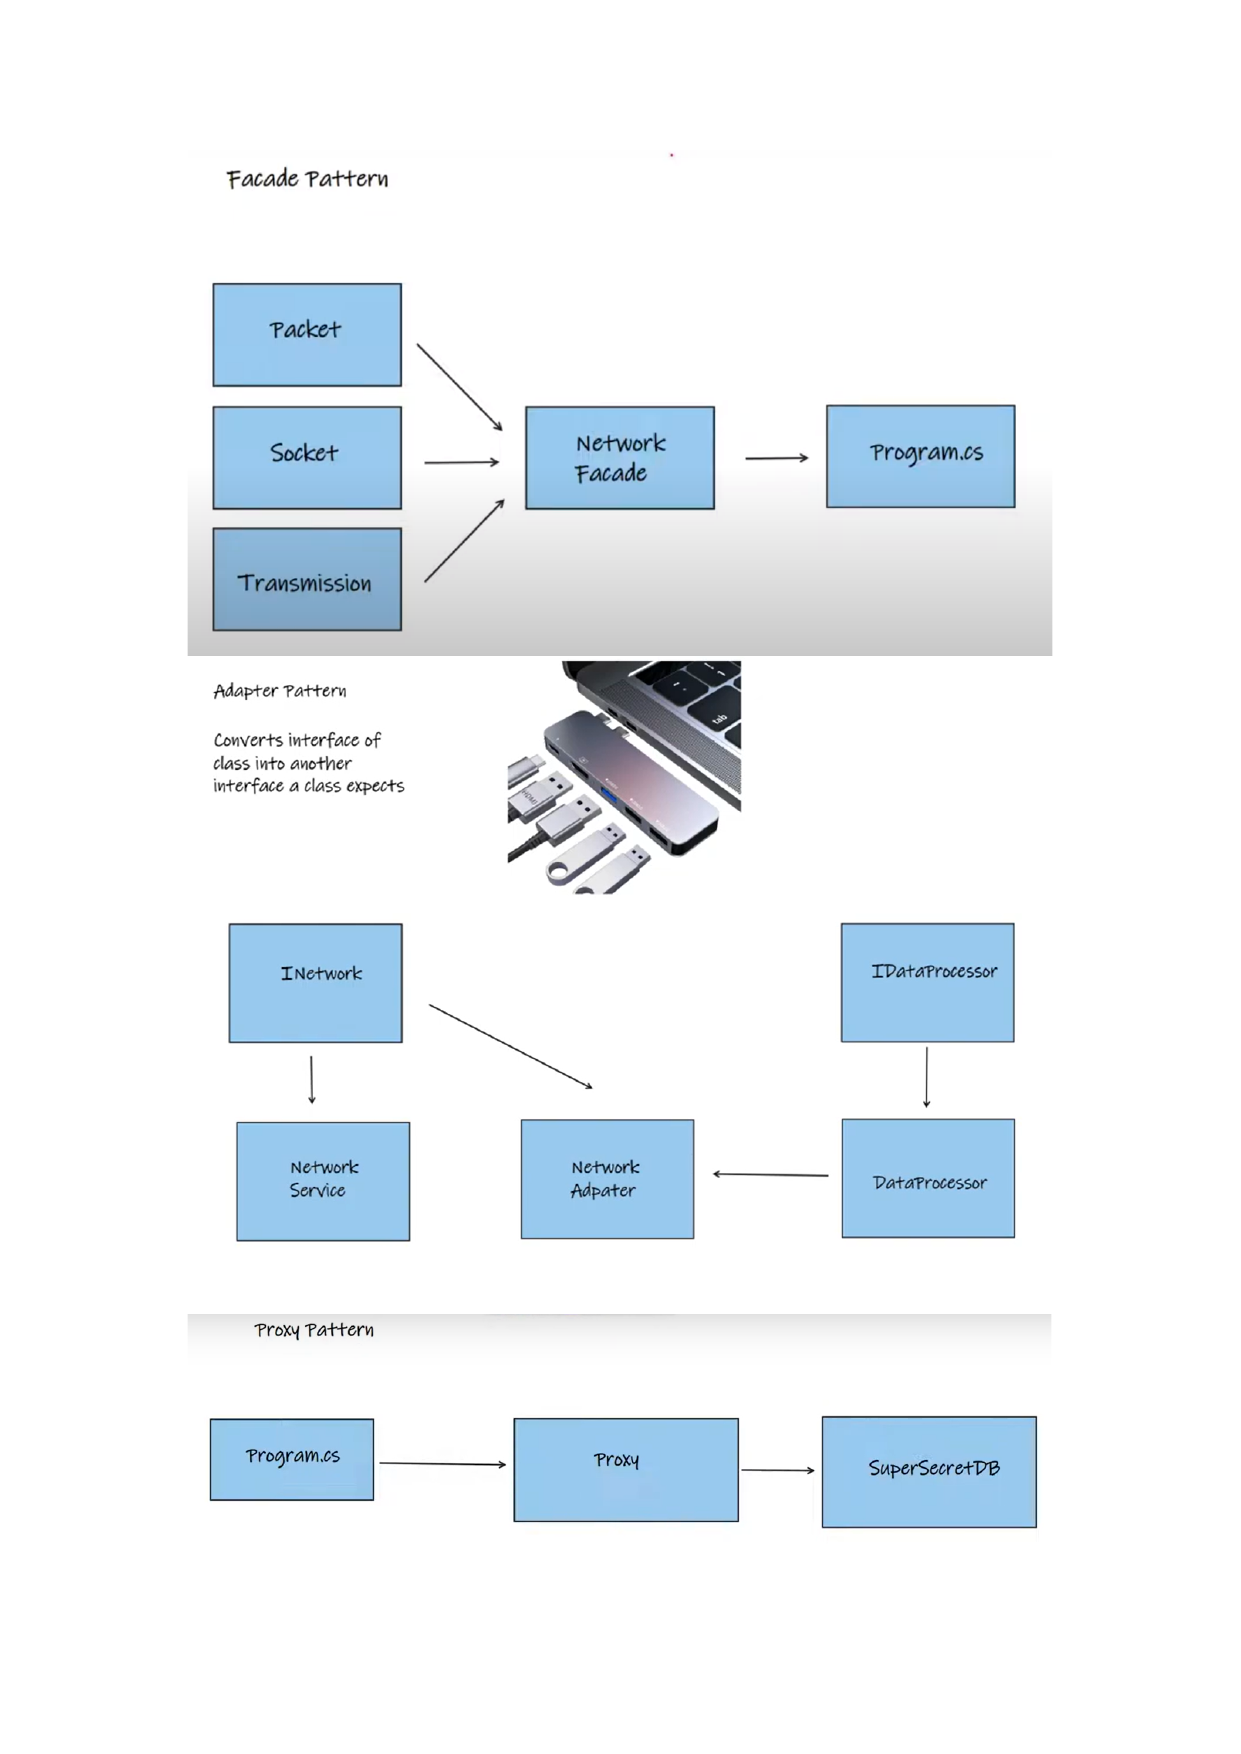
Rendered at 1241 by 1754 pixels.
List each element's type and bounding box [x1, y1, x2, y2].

picture [187, 1314, 1052, 1561]
picture [187, 150, 1053, 1289]
